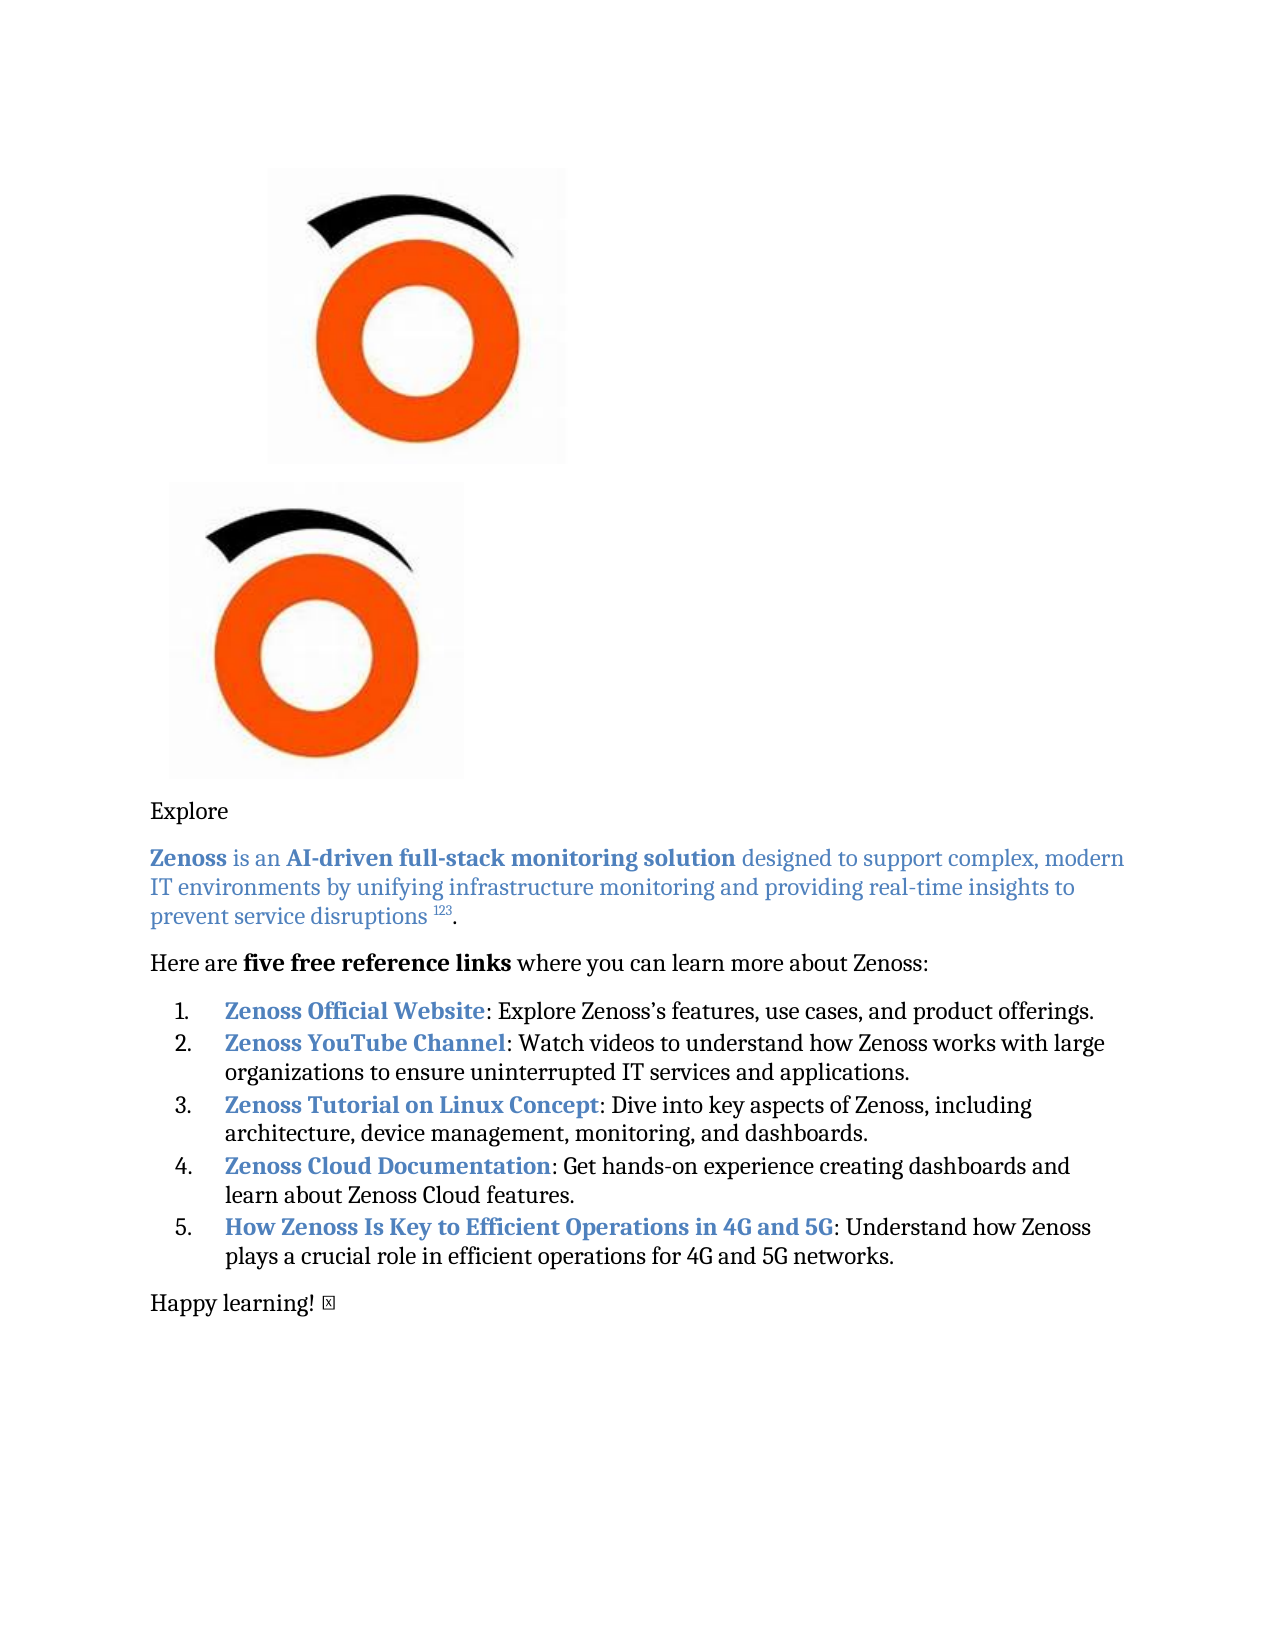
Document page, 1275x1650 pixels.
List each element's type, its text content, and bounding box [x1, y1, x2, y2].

text Zenoss is an AI-driven full-stack monitoring solution designed to support complex, modern IT environments by unifying infrastructure monitoring and providing real-time insights to prevent service disruptions 123. [150, 844, 1125, 931]
picture [168, 482, 465, 779]
text Explore [150, 797, 1125, 826]
list Zenoss YouTube Channel: Watch videos to understand how Zenoss works with large organizations to ensure uninterrupted IT services and applications. [175, 1029, 1125, 1087]
picture [168, 168, 669, 464]
text Happy learning! 🚀 [150, 1289, 1125, 1318]
list Zenoss Cloud Documentation: Get hands-on experience creating dashboards and learn about Zenoss Cloud features. [175, 1152, 1125, 1209]
text Here are five free reference links where you can learn more about Zenoss: [150, 949, 1125, 978]
list Zenoss Tutorial on Linux Concept: Dive into key aspects of Zenoss, including architecture, device management, monitoring, and dashboards. [175, 1091, 1125, 1148]
list Zenoss Official Website: Explore Zenoss’s features, use cases, and product offerings. [175, 997, 1125, 1026]
list How Zenoss Is Key to Efficient Operations in 4G and 5G: Understand how Zenoss plays a crucial role in efficient operations for 4G and 5G networks. [175, 1213, 1125, 1271]
